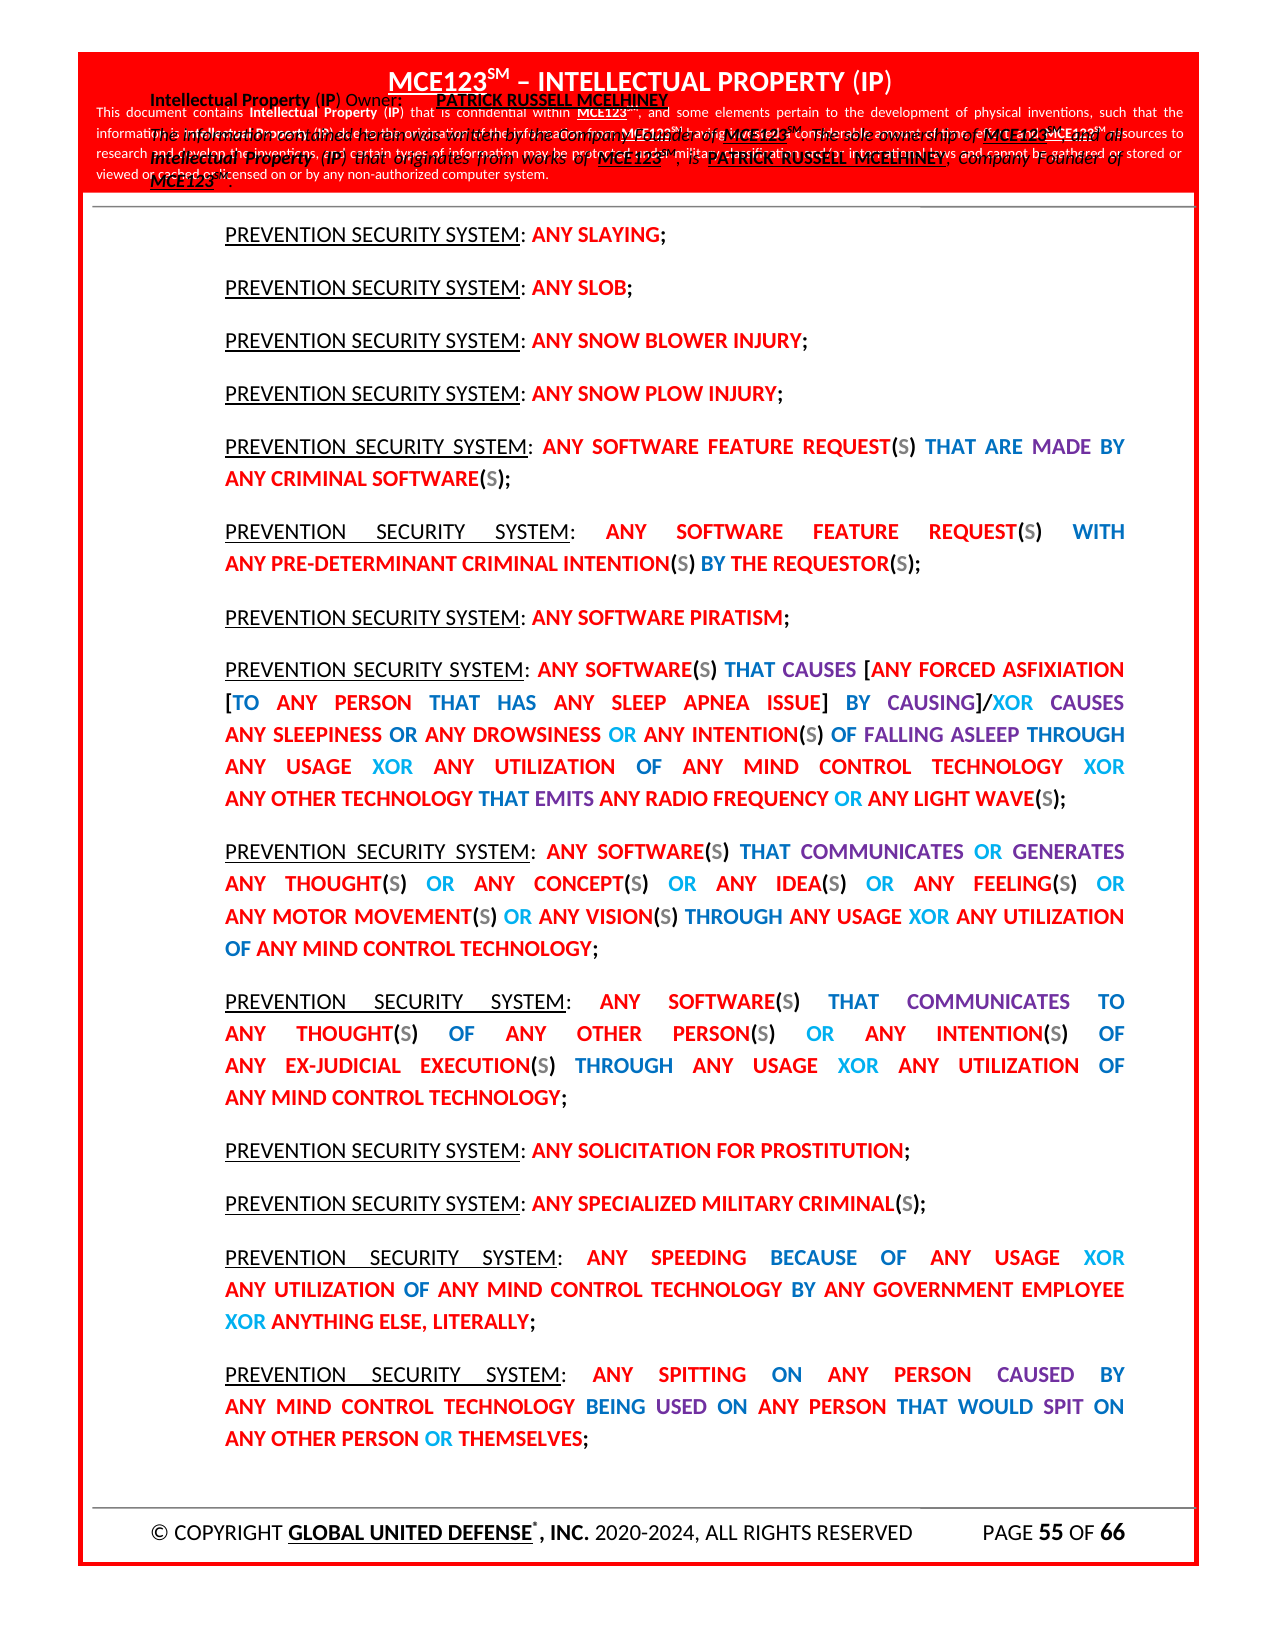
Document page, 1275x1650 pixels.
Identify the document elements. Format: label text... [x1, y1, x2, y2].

text PREVENTION SECURITY SYSTEM: ANY SOFTWARE PIRATISM; [225, 603, 1125, 631]
text PREVENTION SECURITY SYSTEM: ANY SOFTWARE FEATURE REQUEST(S) THAT ARE MADE BY ANY CRIMINAL SOFTWARE(S); [225, 432, 1125, 492]
text PREVENTION SECURITY SYSTEM: ANY SOFTWARE(S) THAT COMMUNICATES OR GENERATES ANY THOUGHT(S) OR ANY CONCEPT(S) OR ANY IDEA(S) OR ANY FEELING(S) OR ANY MOTOR MOVEMENT(S) OR ANY VISION(S) THROUGH ANY USAGE XOR ANY UTILIZATION OF ANY MIND CONTROL TECHNOLOGY; [225, 837, 1125, 962]
text PREVENTION SECURITY SYSTEM: ANY SOFTWARE(S) THAT CAUSES [ANY FORCED ASFIXIATION [TO ANY PERSON THAT HAS ANY SLEEP APNEA ISSUE] BY CAUSING]/XOR CAUSES ANY SLEEPINESS OR ANY DROWSINESS OR ANY INTENTION(S) OF FALLING ASLEEP THROUGH ANY USAGE XOR ANY UTILIZATION OF ANY MIND CONTROL TECHNOLOGY XOR ANY OTHER TECHNOLOGY THAT EMITS ANY RADIO FREQUENCY OR ANY LIGHT WAVE(S); [225, 656, 1125, 812]
text PREVENTION SECURITY SYSTEM: ANY SOFTWARE FEATURE REQUEST(S) WITH ANY PRE-DETERMINANT CRIMINAL INTENTION(S) BY THE REQUESTOR(S); [225, 517, 1125, 578]
text PREVENTION SECURITY SYSTEM: ANY SPEEDING BECAUSE OF ANY USAGE XOR ANY UTILIZATION OF ANY MIND CONTROL TECHNOLOGY BY ANY GOVERNMENT EMPLOYEE XOR ANYTHING ELSE, LITERALLY; [225, 1243, 1125, 1335]
text PREVENTION SECURITY SYSTEM: ANY SPITTING ON ANY PERSON CAUSED BY ANY MIND CONTROL TECHNOLOGY BEING USED ON ANY PERSON THAT WOULD SPIT ON ANY OTHER PERSON OR THEMSELVES; [225, 1360, 1125, 1452]
text PREVENTION SECURITY SYSTEM: ANY SOLICITATION FOR PROSTITUTION; [225, 1137, 1125, 1164]
text PREVENTION SECURITY SYSTEM: ANY SNOW BLOWER INJURY; [225, 326, 1125, 354]
text PREVENTION SECURITY SYSTEM: ANY SPECIALIZED MILITARY CRIMINAL(S); [225, 1189, 1125, 1218]
text PREVENTION SECURITY SYSTEM: ANY SLOB; [225, 273, 1125, 301]
text PREVENTION SECURITY SYSTEM: ANY SLAYING; [225, 220, 1125, 248]
text PREVENTION SECURITY SYSTEM: ANY SNOW PLOW INJURY; [225, 379, 1125, 407]
text PREVENTION SECURITY SYSTEM: ANY SOFTWARE(S) THAT COMMUNICATES TO ANY THOUGHT(S) OF ANY OTHER PERSON(S) OR ANY INTENTION(S) OF ANY EX-JUDICIAL EXECUTION(S) THROUGH ANY USAGE XOR ANY UTILIZATION OF ANY MIND CONTROL TECHNOLOGY; [225, 987, 1125, 1112]
